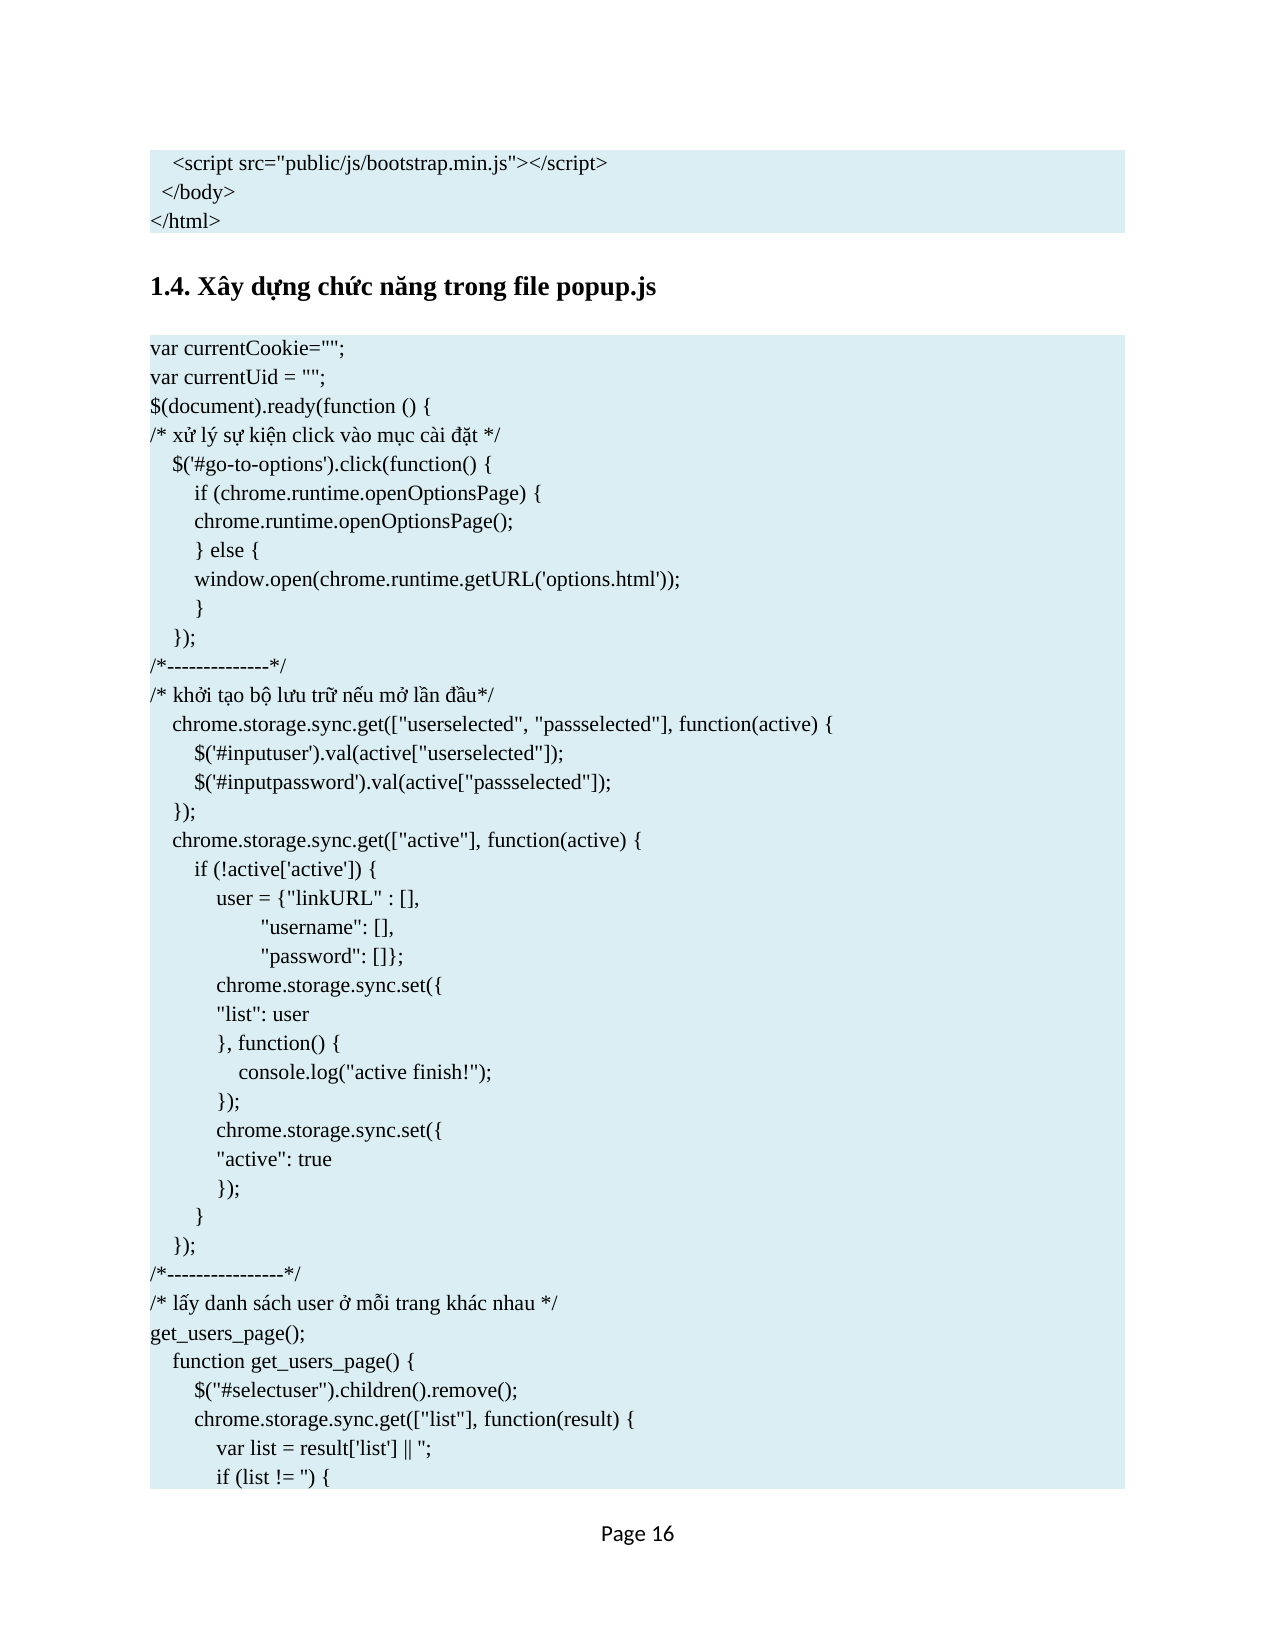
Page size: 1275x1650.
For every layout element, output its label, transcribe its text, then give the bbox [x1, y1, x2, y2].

text window.open(chrome.runtime.getURL('options.html')); [150, 566, 1125, 592]
text var list = result['list'] || ''; [150, 1435, 1125, 1461]
text /*--------------*/ [150, 653, 1125, 678]
text if (!active['active']) { [150, 856, 1125, 881]
text $('#inputuser').val(active["userselected"]); [150, 740, 1125, 765]
text } [150, 595, 1125, 621]
text <script src="public/js/bootstrap.min.js"></script> [150, 150, 1125, 175]
text chrome.storage.sync.get(["list"], function(result) { [150, 1406, 1125, 1432]
text /* lấy danh sách user ở mỗi trang khác nhau */ [150, 1290, 1125, 1316]
text /* xử lý sự kiện click vào mục cài đặt */ [150, 422, 1125, 447]
text "list": user [150, 1001, 1125, 1026]
text "password": []}; [150, 943, 1125, 968]
text chrome.storage.sync.set({ [150, 972, 1125, 997]
text chrome.runtime.openOptionsPage(); [150, 508, 1125, 534]
text get_users_page(); [150, 1319, 1125, 1345]
text user = {"linkURL" : [], [150, 885, 1125, 910]
text } else { [150, 537, 1125, 563]
text chrome.storage.sync.get(["userselected", "passselected"], function(active) { [150, 711, 1125, 736]
text }); [150, 1174, 1125, 1200]
text }); [150, 624, 1125, 649]
text } [150, 1203, 1125, 1229]
text </body> [150, 179, 1125, 204]
text }); [150, 1232, 1125, 1258]
text $('#inputpassword').val(active["passselected"]); [150, 769, 1125, 794]
text chrome.storage.sync.get(["active"], function(active) { [150, 827, 1125, 852]
subtitle 1.4. Xây dựng chức năng trong file popup.js [150, 270, 1125, 301]
text </html> [150, 208, 1125, 233]
text chrome.storage.sync.set({ [150, 1117, 1125, 1142]
text }); [150, 798, 1125, 823]
text }); [150, 1088, 1125, 1113]
text console.log("active finish!"); [150, 1059, 1125, 1084]
text $('#go-to-options').click(function() { [150, 451, 1125, 476]
text /* khởi tạo bộ lưu trữ nếu mở lần đầu*/ [150, 682, 1125, 707]
text "username": [], [150, 914, 1125, 939]
text }, function() { [150, 1030, 1125, 1055]
text function get_users_page() { [150, 1348, 1125, 1374]
text /*----------------*/ [150, 1261, 1125, 1287]
text if (list != '') { [150, 1464, 1125, 1489]
text var currentUid = ""; [150, 364, 1125, 389]
text $("#selectuser").children().remove(); [150, 1377, 1125, 1403]
text $(document).ready(function () { [150, 393, 1125, 418]
text var currentCookie=""; [150, 335, 1125, 360]
text "active": true [150, 1146, 1125, 1171]
text if (chrome.runtime.openOptionsPage) { [150, 479, 1125, 505]
